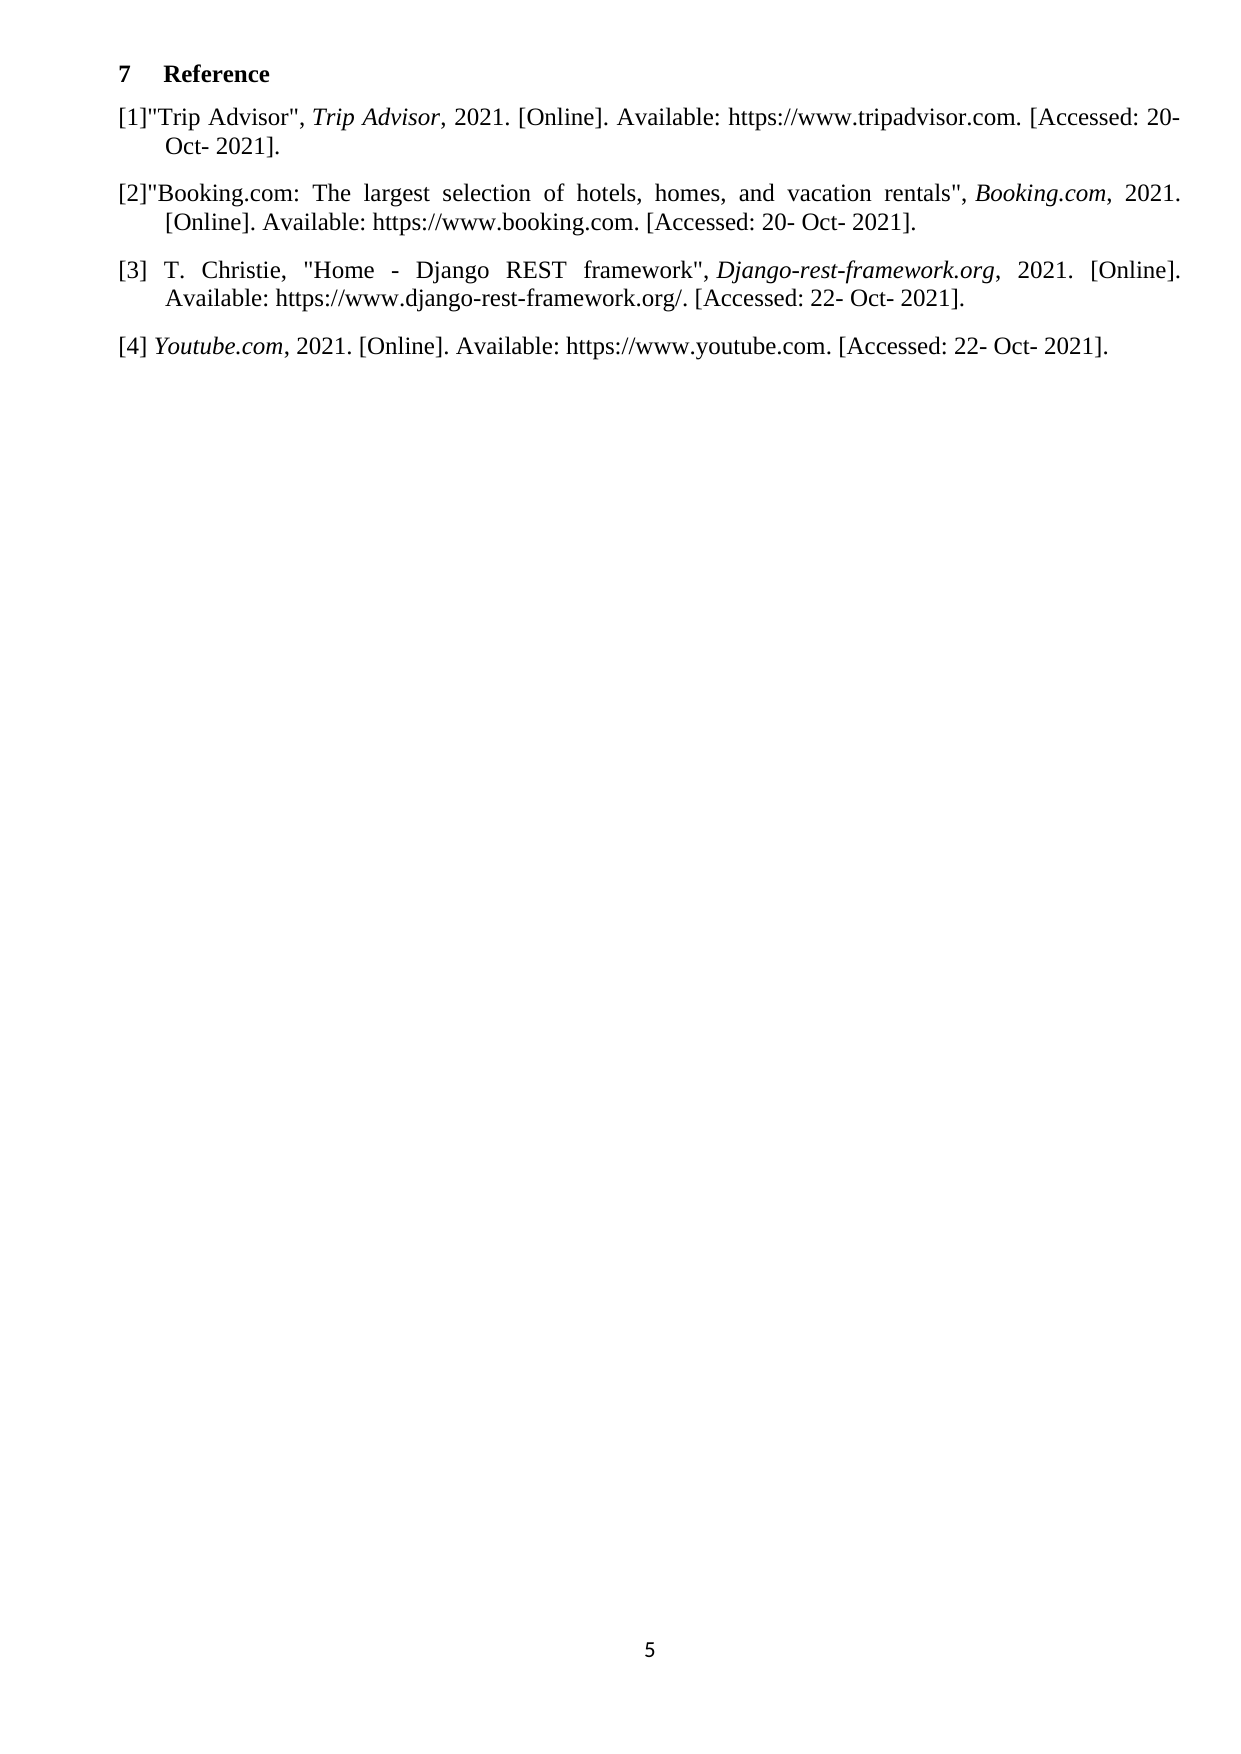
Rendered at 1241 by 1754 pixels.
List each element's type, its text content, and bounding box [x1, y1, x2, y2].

text [1]"Trip Advisor", Trip Advisor, 2021. [Online]. Available: https://www.tripadvisor.com. [Accessed: 20-Oct- 2021]. [118, 102, 1181, 160]
text [2]"Booking.com: The largest selection of hotels, homes, and vacation rentals", Booking.com, 2021. [Online]. Available: https://www.booking.com. [Accessed: 20- Oct- 2021]. [118, 178, 1181, 236]
text [4] Youtube.com, 2021. [Online]. Available: https://www.youtube.com. [Accessed: 22- Oct- 2021]. [118, 331, 1181, 360]
text [3] T. Christie, "Home - Django REST framework", Django-rest-framework.org, 2021. [Online]. Available: https://www.django-rest-framework.org/. [Accessed: 22- Oct- 2021]. [118, 255, 1181, 312]
subtitle Reference [118, 59, 1181, 88]
